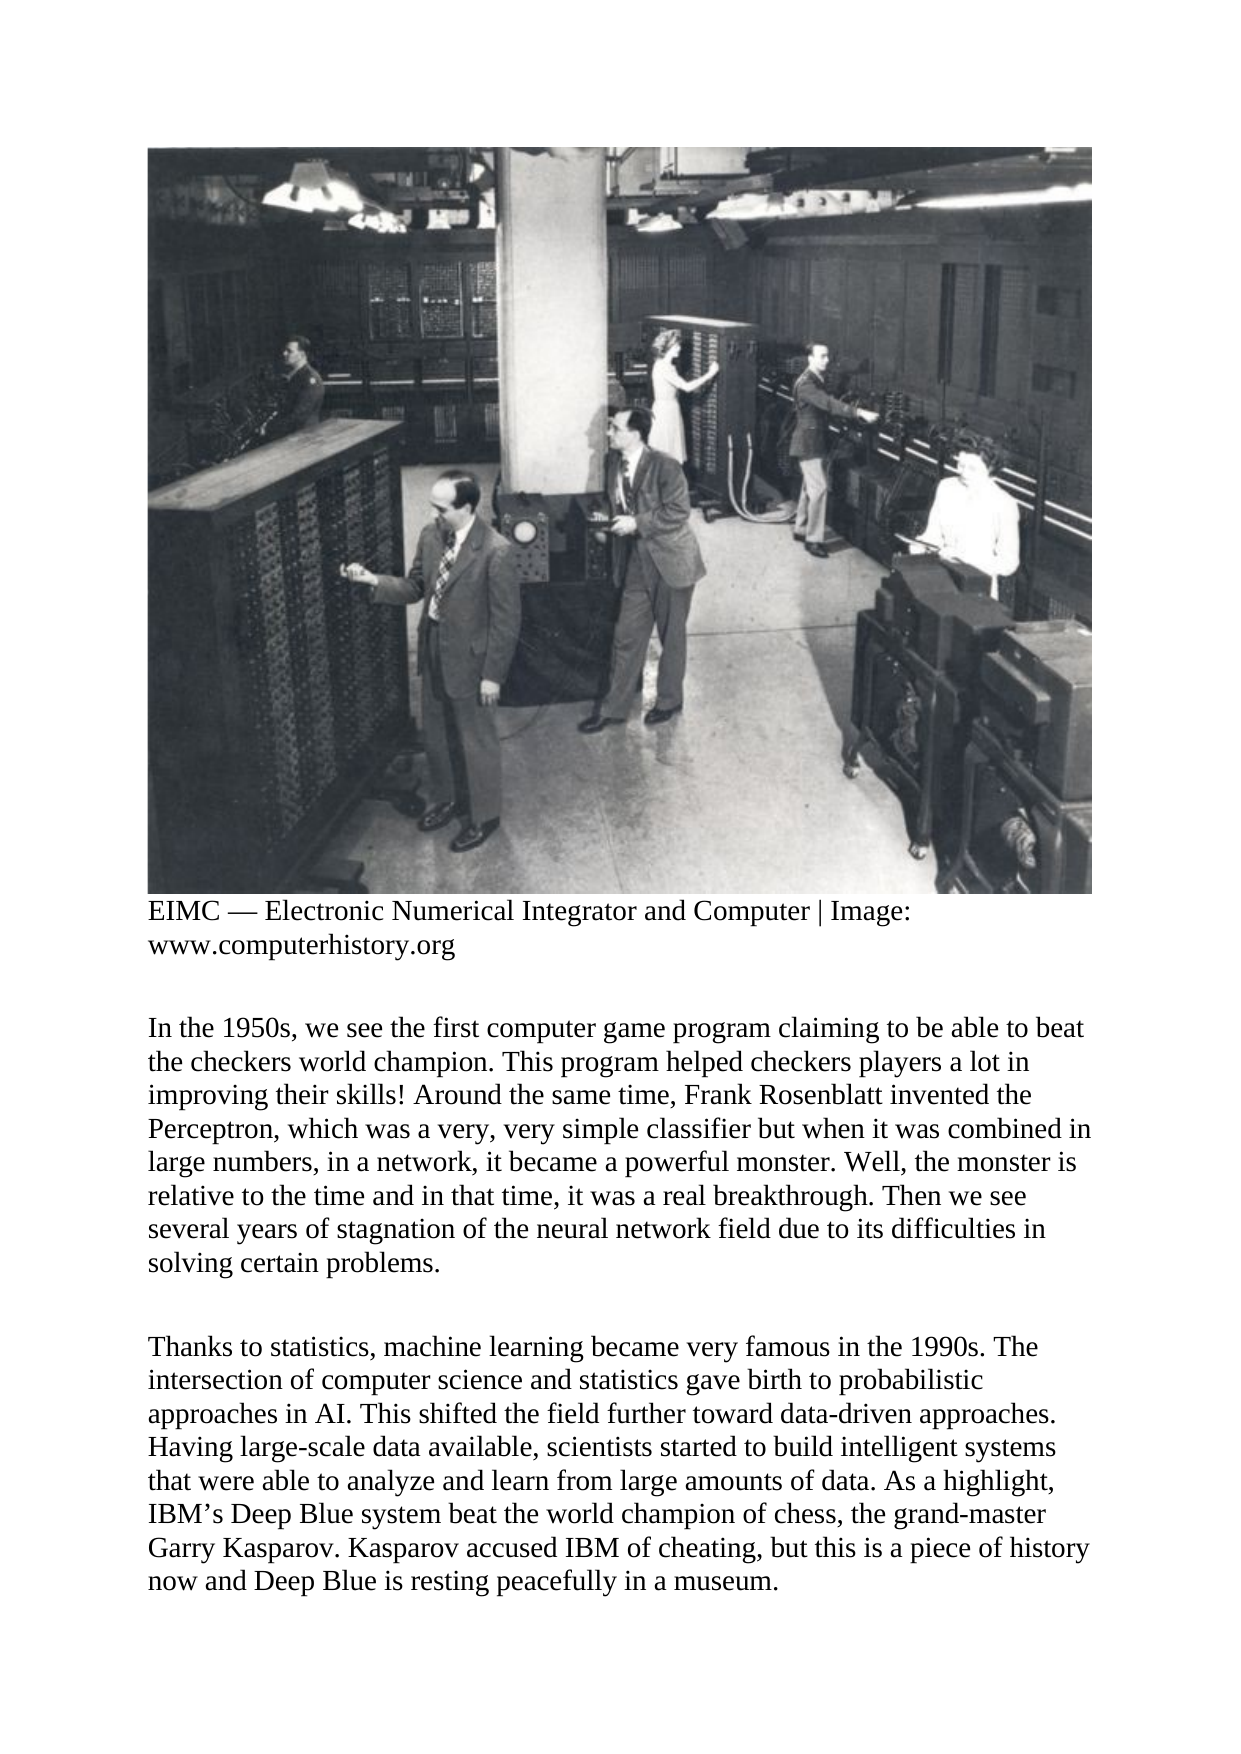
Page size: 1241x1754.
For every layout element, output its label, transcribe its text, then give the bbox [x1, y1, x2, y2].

text EIMC — Electronic Numerical Integrator and Computer | Image: www.computerhistory.org [148, 893, 1093, 960]
picture [147, 147, 1092, 894]
text In the 1950s, we see the first computer game program claiming to be able to beat the checkers world champion. This program helped checkers players a lot in improving their skills! Around the same time, Frank Rosenblatt invented the Perceptron, which was a very, very simple classifier but when it was combined in large numbers, in a network, it became a powerful monster. Well, the monster is relative to the time and in that time, it was a real breakthrough. Then we see several years of stagnation of the neural network field due to its difficulties in solving certain problems. [148, 1010, 1093, 1279]
text Thanks to statistics, machine learning became very famous in the 1990s. The intersection of computer science and statistics gave birth to probabilistic approaches in AI. This shifted the field further toward data-driven approaches. Having large-scale data available, scientists started to build intelligent systems that were able to analyze and learn from large amounts of data. As a highlight, IBM’s Deep Blue system beat the world champion of chess, the grand-master Garry Kasparov. Kasparov accused IBM of cheating, but this is a piece of history now and Deep Blue is resting peacefully in a museum. [148, 1329, 1093, 1597]
